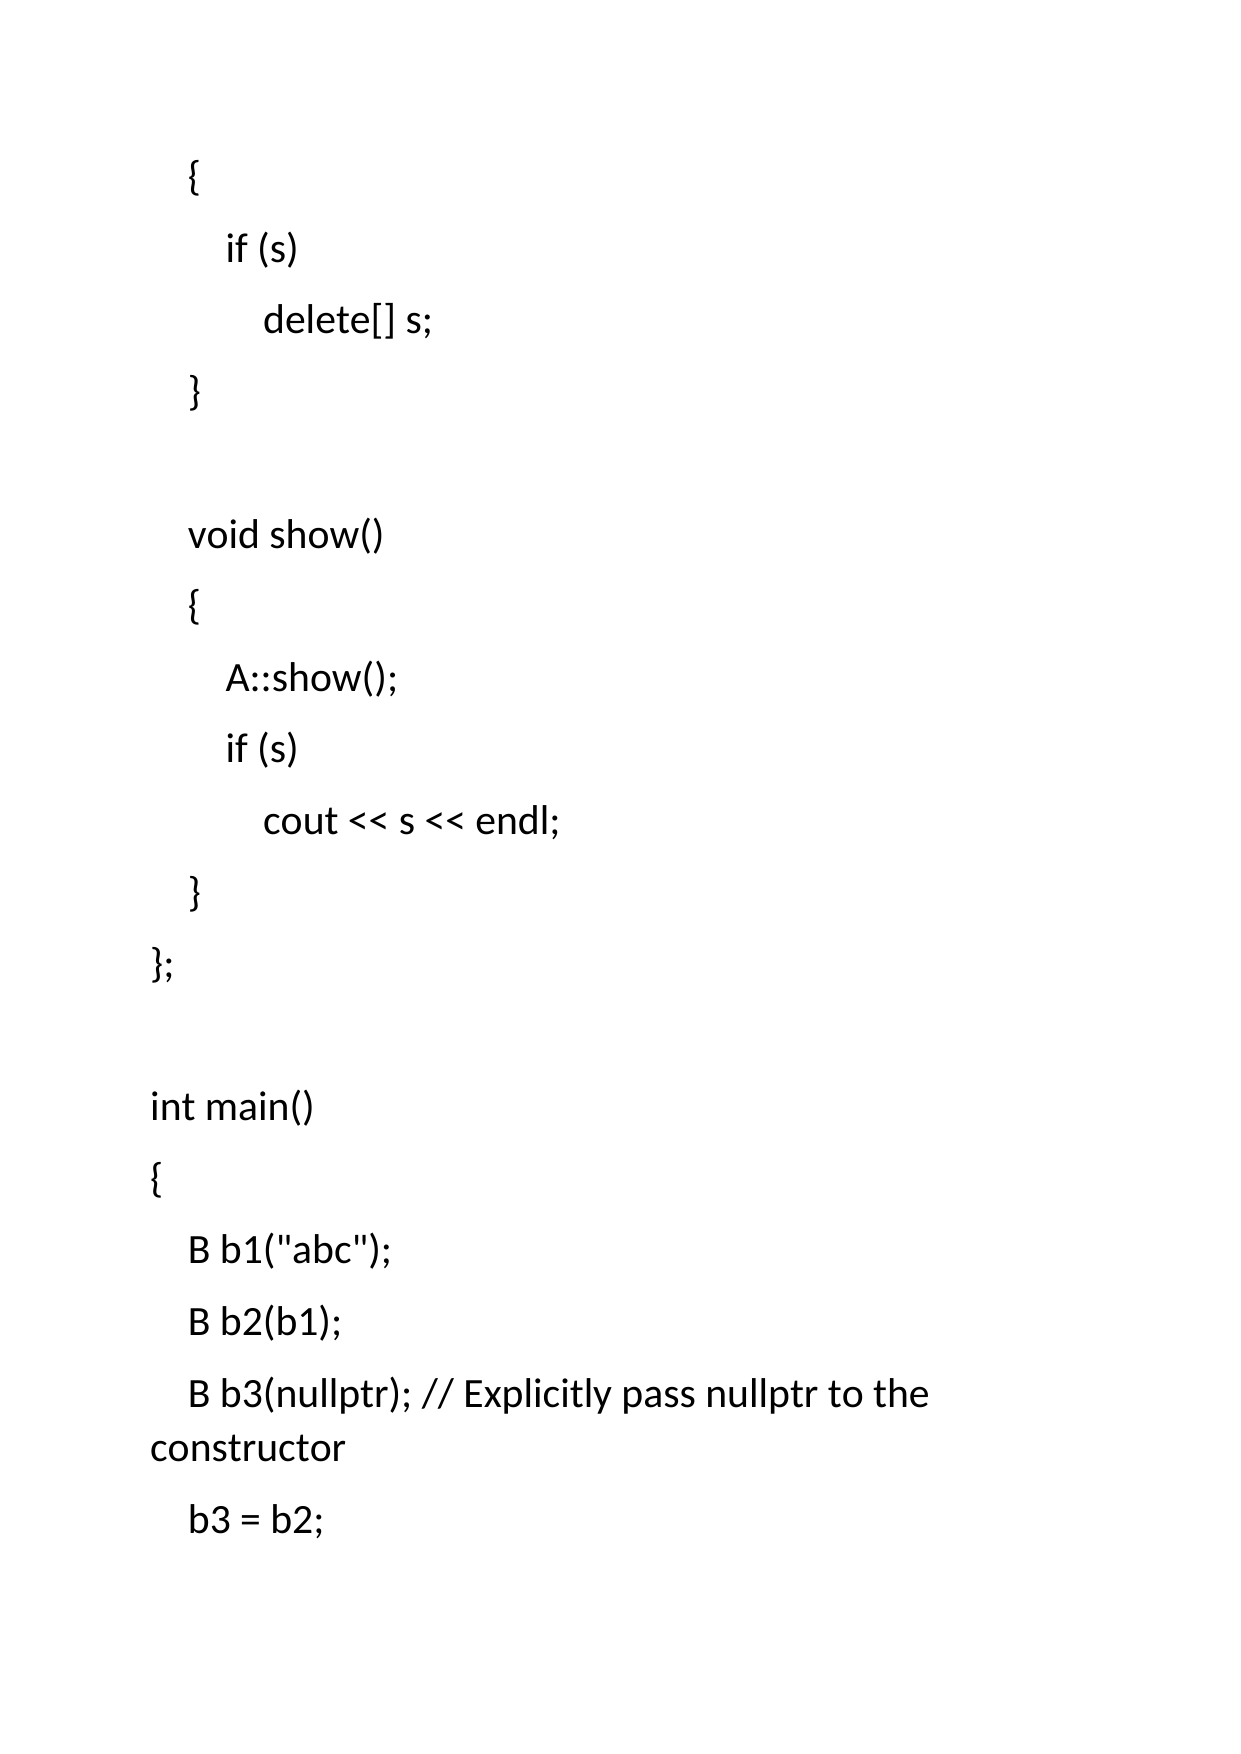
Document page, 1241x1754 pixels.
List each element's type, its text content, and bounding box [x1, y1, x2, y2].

text b3 = b2; [150, 1493, 1090, 1544]
text delete[] s; [150, 293, 1090, 344]
text } [150, 365, 1090, 416]
text B b3(nullptr); // Explicitly pass nullptr to the constructor [150, 1367, 1090, 1472]
text }; [150, 937, 1090, 988]
text if (s) [150, 222, 1090, 272]
text cout << s << endl; [150, 794, 1090, 845]
text } [150, 866, 1090, 916]
text int main() [150, 1080, 1090, 1131]
text B b1("abc"); [150, 1223, 1090, 1274]
text void show() [150, 508, 1090, 559]
text { [150, 1152, 1090, 1203]
text { [150, 150, 1090, 201]
text A::show(); [150, 651, 1090, 702]
text { [150, 579, 1090, 630]
text if (s) [150, 722, 1090, 773]
text B b2(b1); [150, 1295, 1090, 1346]
